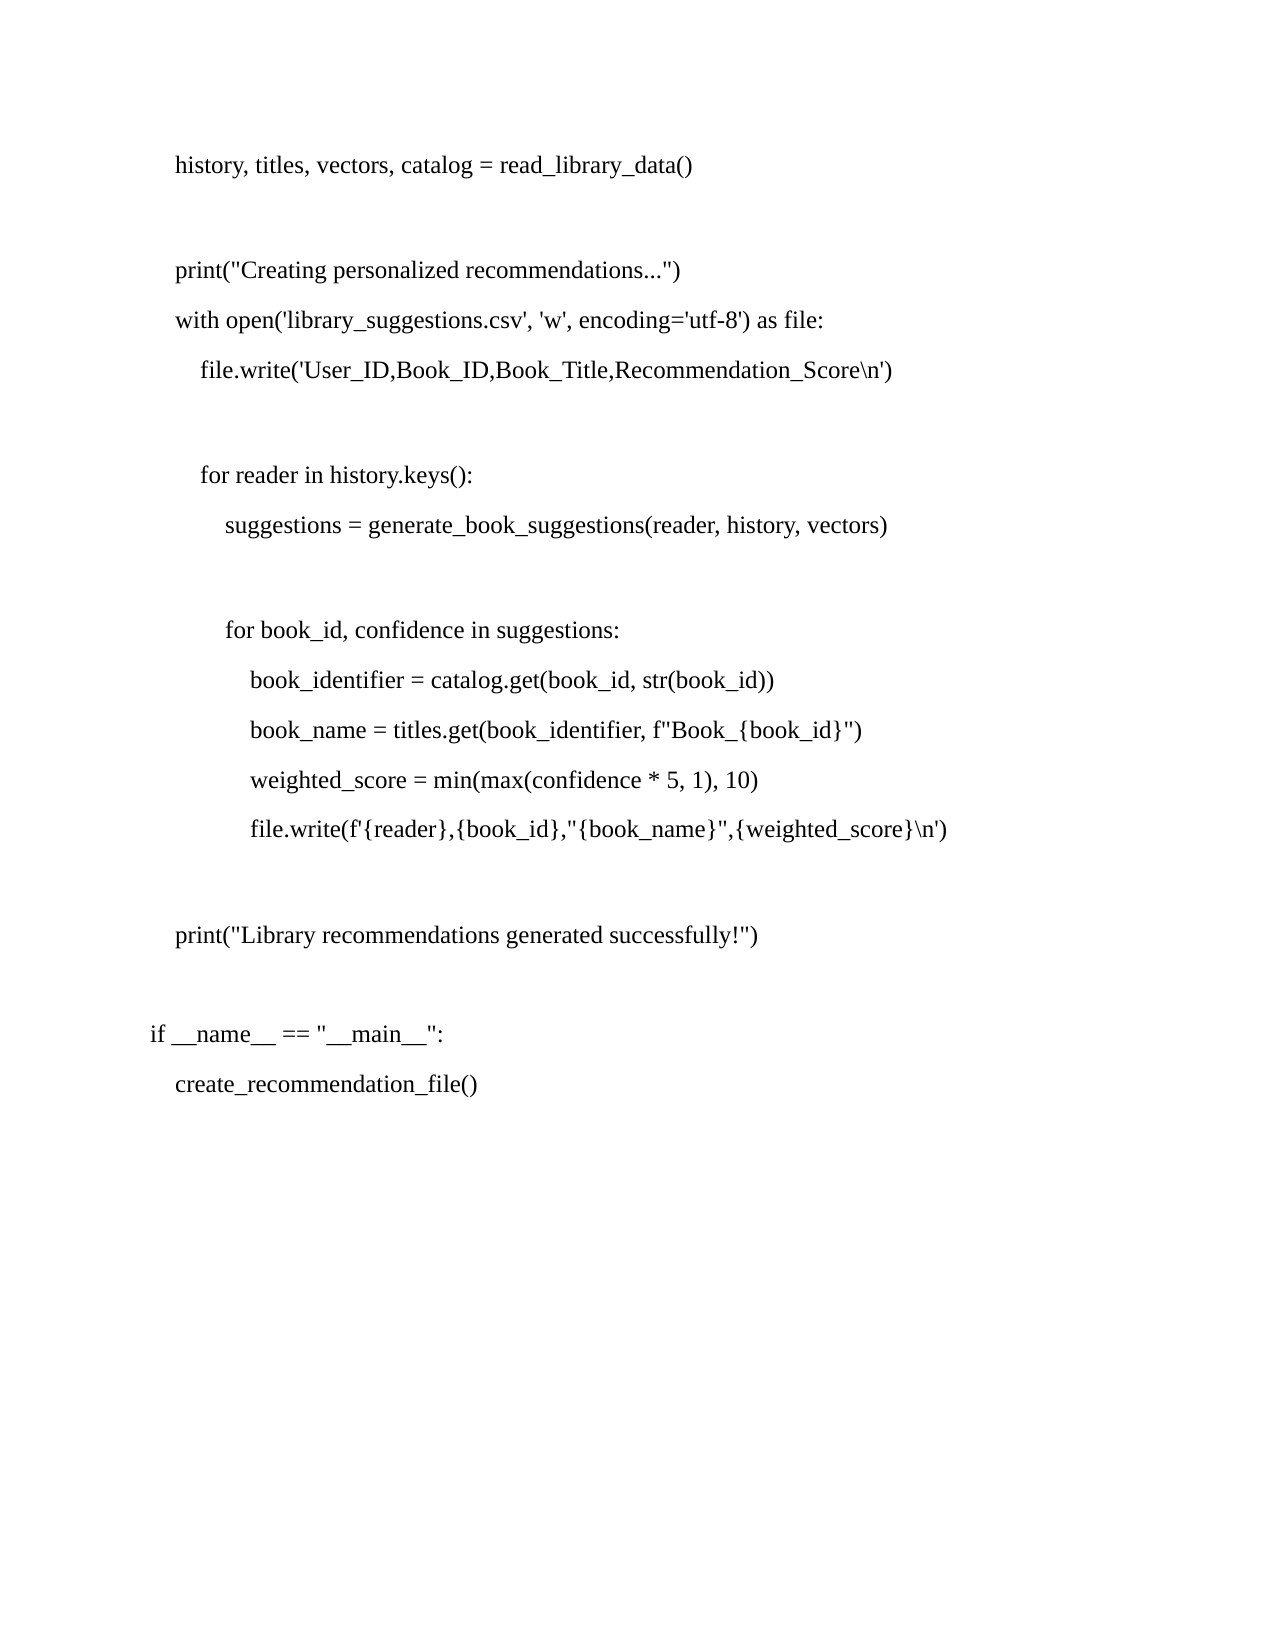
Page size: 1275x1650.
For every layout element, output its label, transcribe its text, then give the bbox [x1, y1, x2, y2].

text file.write(f'{reader},{book_id},"{book_name}",{weighted_score}\n') [150, 814, 1125, 843]
text print("Library recommendations generated successfully!") [150, 920, 1125, 949]
text for book_id, confidence in suggestions: [150, 616, 1125, 644]
text weighted_score = min(max(confidence * 5, 1), 10) [150, 765, 1125, 793]
text if __name__ == "__main__": [150, 1019, 1125, 1048]
text print("Creating personalized recommendations...") [150, 256, 1125, 284]
text history, titles, vectors, catalog = read_library_data() [150, 150, 1125, 179]
text suggestions = generate_book_suggestions(reader, history, vectors) [150, 510, 1125, 539]
text for reader in history.keys(): [150, 460, 1125, 489]
text with open('library_suggestions.csv', 'w', encoding='utf-8') as file: [150, 305, 1125, 334]
text book_name = titles.get(book_identifier, f"Book_{book_id}") [150, 715, 1125, 744]
text file.write('User_ID,Book_ID,Book_Title,Recommendation_Score\n') [150, 355, 1125, 384]
text create_recommendation_file() [150, 1069, 1125, 1098]
text book_identifier = catalog.get(book_id, str(book_id)) [150, 665, 1125, 694]
